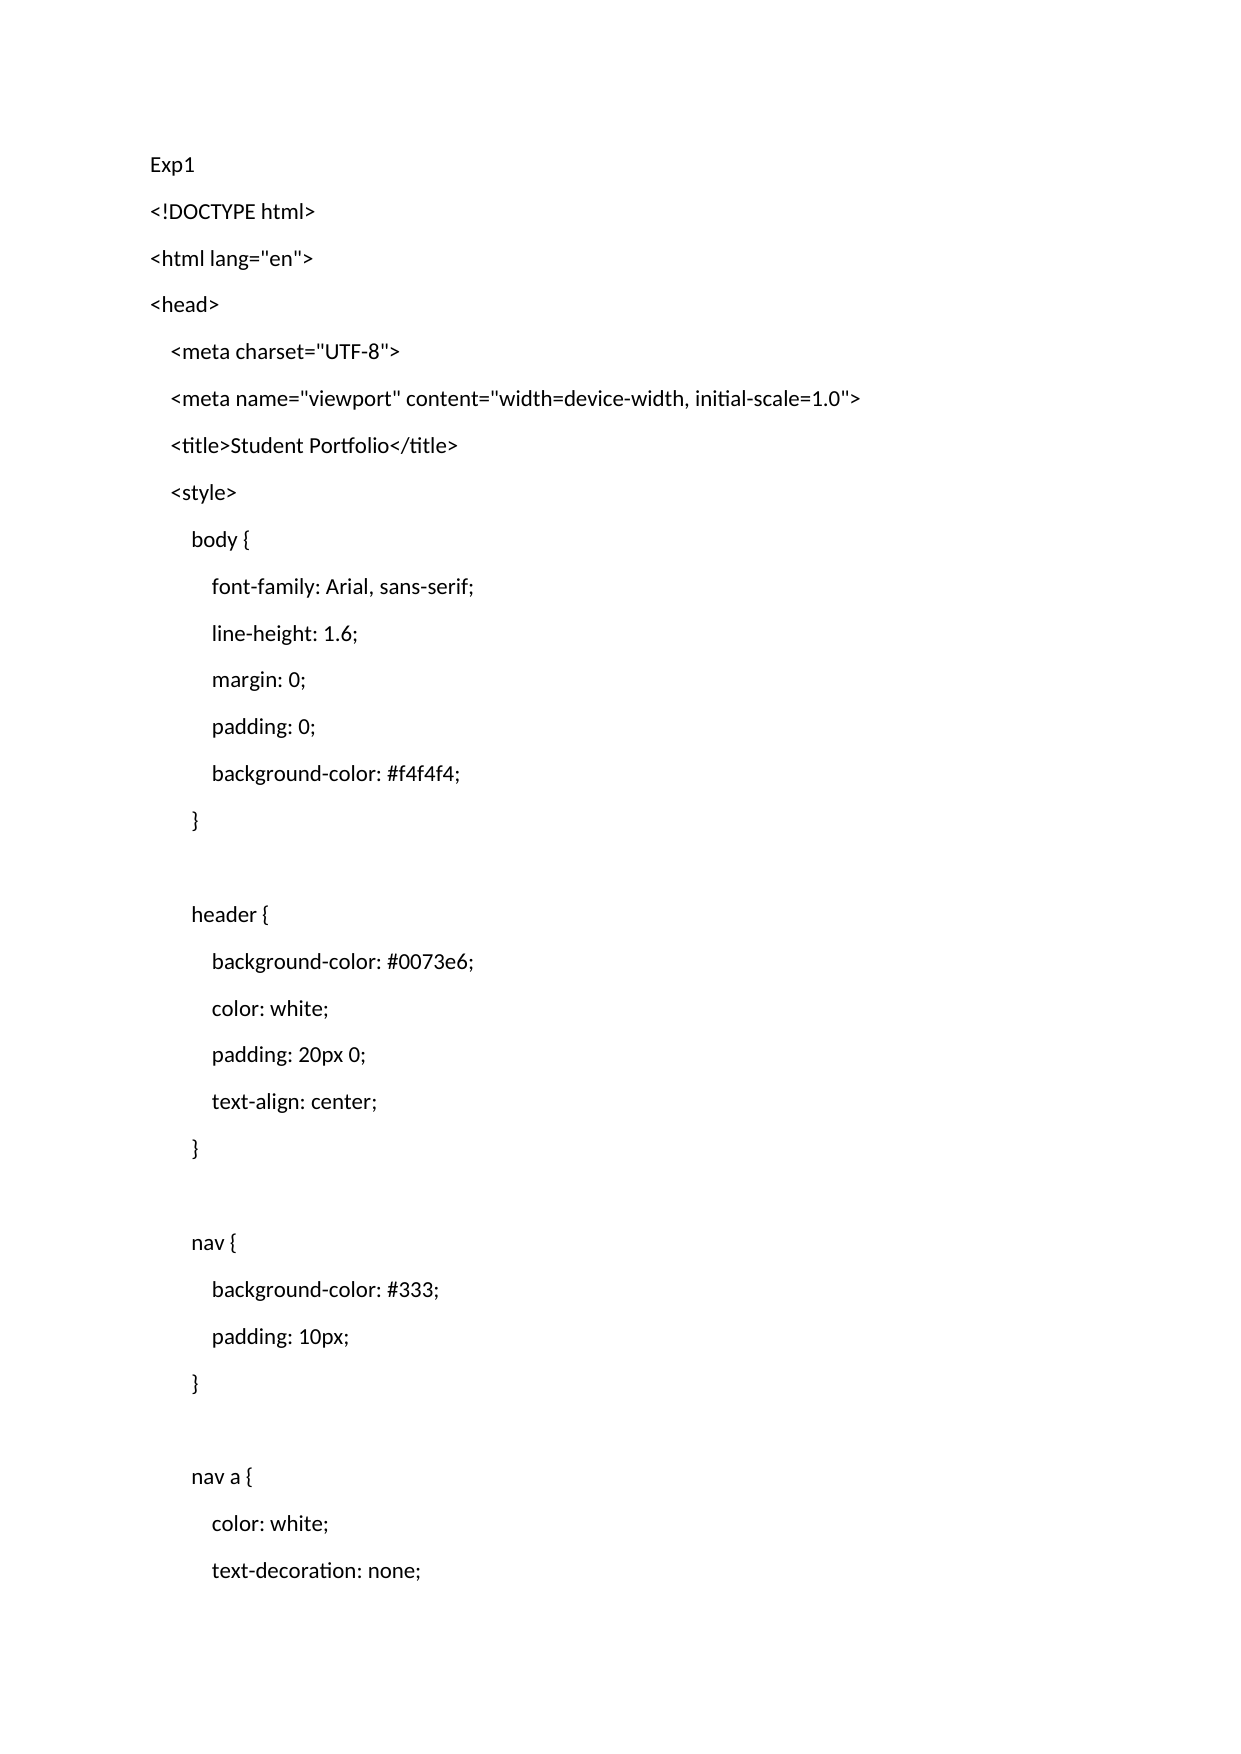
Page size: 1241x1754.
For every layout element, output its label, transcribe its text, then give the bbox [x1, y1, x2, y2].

text <style> [150, 478, 1090, 506]
text padding: 10px; [150, 1322, 1090, 1350]
text } [150, 806, 1090, 834]
text <title>Student Portfolio</title> [150, 431, 1090, 459]
text line-height: 1.6; [150, 619, 1090, 647]
text font-family: Arial, sans-serif; [150, 572, 1090, 600]
text } [150, 1134, 1090, 1162]
text padding: 0; [150, 712, 1090, 741]
text nav { [150, 1228, 1090, 1256]
text padding: 20px 0; [150, 1041, 1090, 1069]
text } [150, 1369, 1090, 1397]
text margin: 0; [150, 666, 1090, 694]
text <!DOCTYPE html> [150, 197, 1090, 225]
text <html lang="en"> [150, 244, 1090, 272]
text background-color: #0073e6; [150, 947, 1090, 975]
text <head> [150, 291, 1090, 319]
text Exp1 [150, 150, 1090, 178]
text color: white; [150, 1509, 1090, 1537]
text text-align: center; [150, 1087, 1090, 1116]
text <meta name="viewport" content="width=device-width, initial-scale=1.0"> [150, 384, 1090, 412]
text body { [150, 525, 1090, 553]
text header { [150, 900, 1090, 928]
text color: white; [150, 994, 1090, 1022]
text nav a { [150, 1462, 1090, 1491]
text <meta charset="UTF-8"> [150, 337, 1090, 366]
text background-color: #f4f4f4; [150, 759, 1090, 787]
text background-color: #333; [150, 1275, 1090, 1303]
text text-decoration: none; [150, 1556, 1090, 1584]
